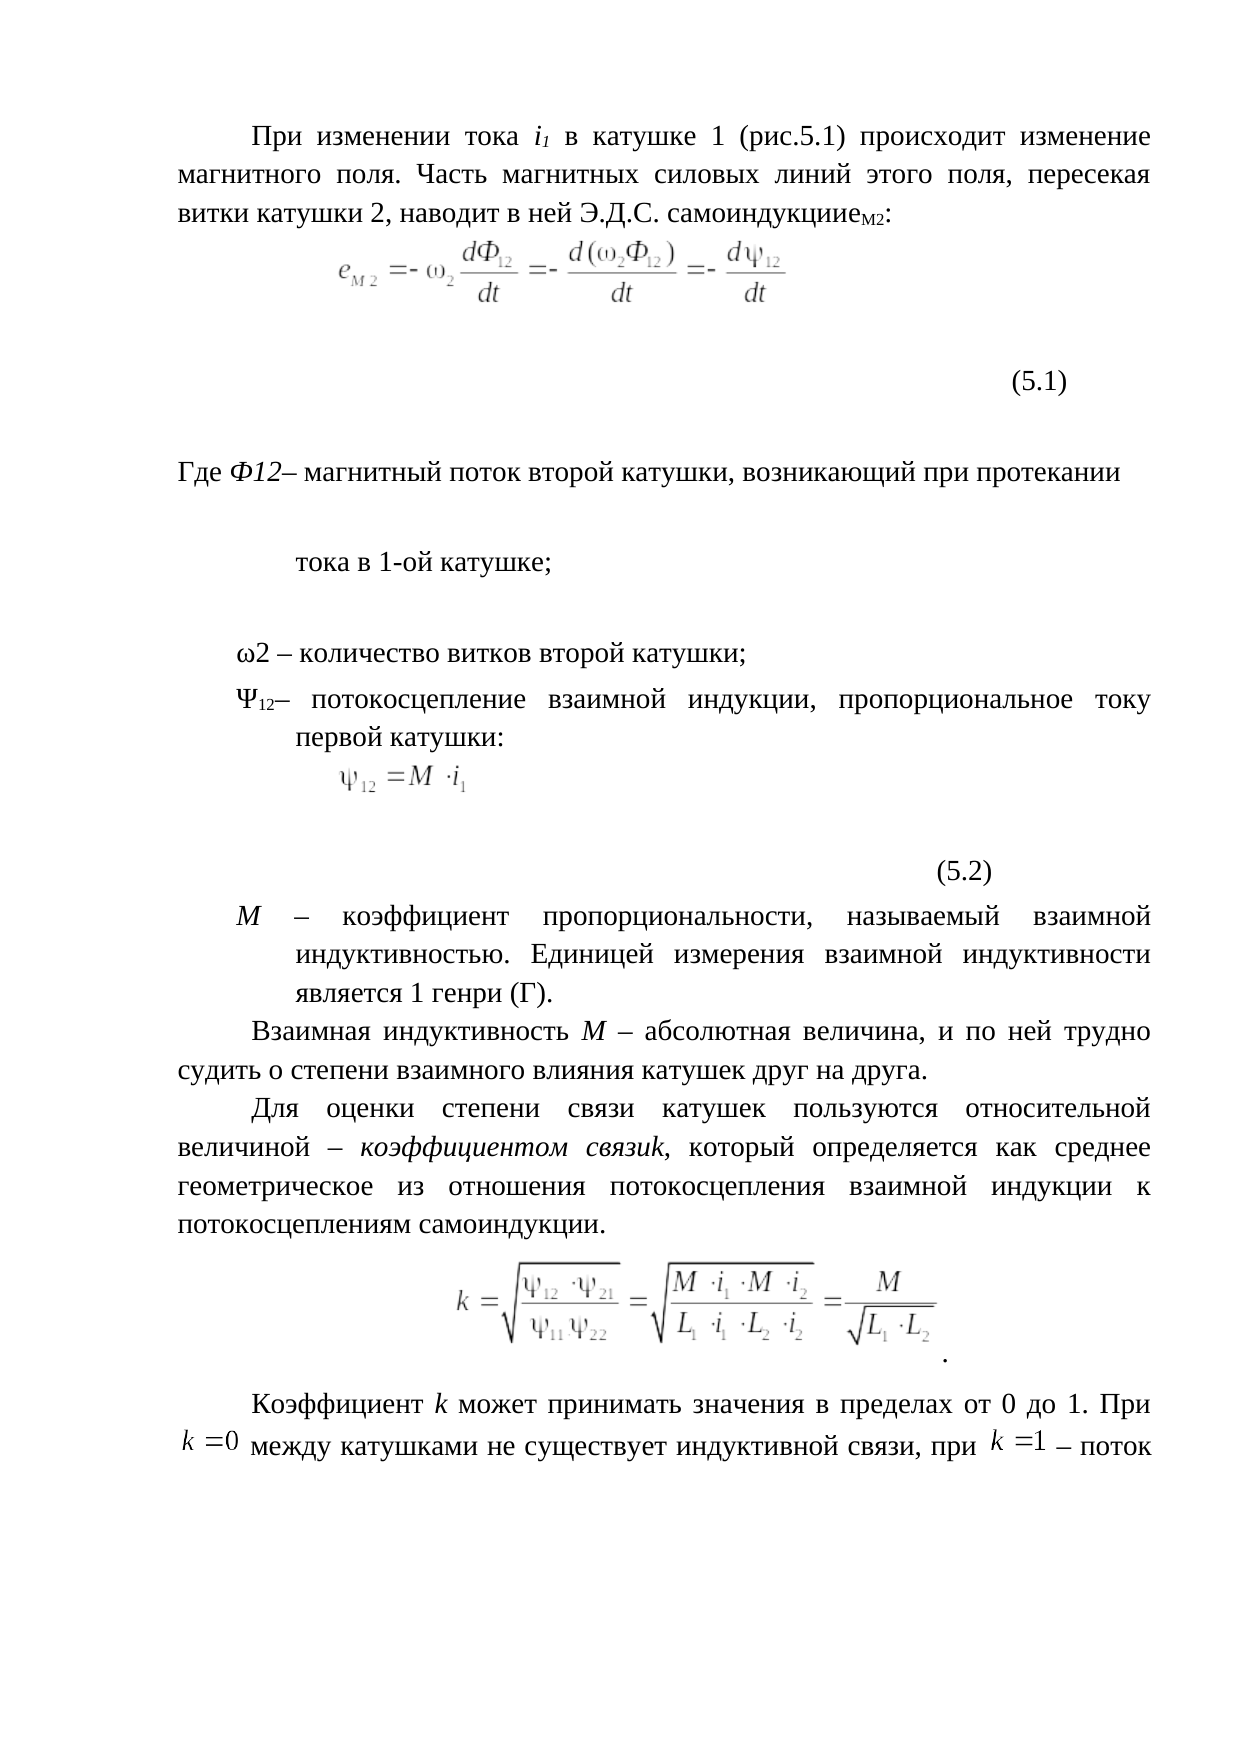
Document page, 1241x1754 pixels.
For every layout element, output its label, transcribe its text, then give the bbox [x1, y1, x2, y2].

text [177, 1386, 1152, 1462]
text Взаимная индуктивность M – абсолютная величина, и по ней трудно судить о степени взаимного влияния катушек друг на друга. [177, 1013, 1152, 1086]
text Ψ12– потокосцепление взаимной индукции, пропорциональное току первой катушки: [236, 681, 1152, 753]
text (5.1) [177, 234, 1152, 396]
text (5.2) [177, 758, 1152, 886]
text Для оценки степени связи катушек пользуются относительной величиной – коэффициентом связиk, который определяется как среднее геометрическое из отношения потокосцепления взаимной индукции к потокосцеплениям самоиндукции. [177, 1091, 1152, 1240]
text При изменении тока i1 в катушке 1 (рис.5.1) происходит изменение магнитного поля. Часть магнитных силовых линий этого поля, пересекая витки катушки 2, наводит в ней Э.Д.С. самоиндукцииeM2: [177, 118, 1152, 229]
text Где Ф12– магнитный поток второй катушки, возникающий при протекании тока в 1-ой катушке; [177, 408, 1152, 578]
text М – коэффициент пропорциональности, называемый взаимной индуктивностью. Единицей измерения взаимной индуктивности является 1 генри (Г). [236, 898, 1152, 1008]
text . [177, 1257, 1152, 1368]
text ω2 – количество витков второй катушки; [236, 590, 1152, 669]
